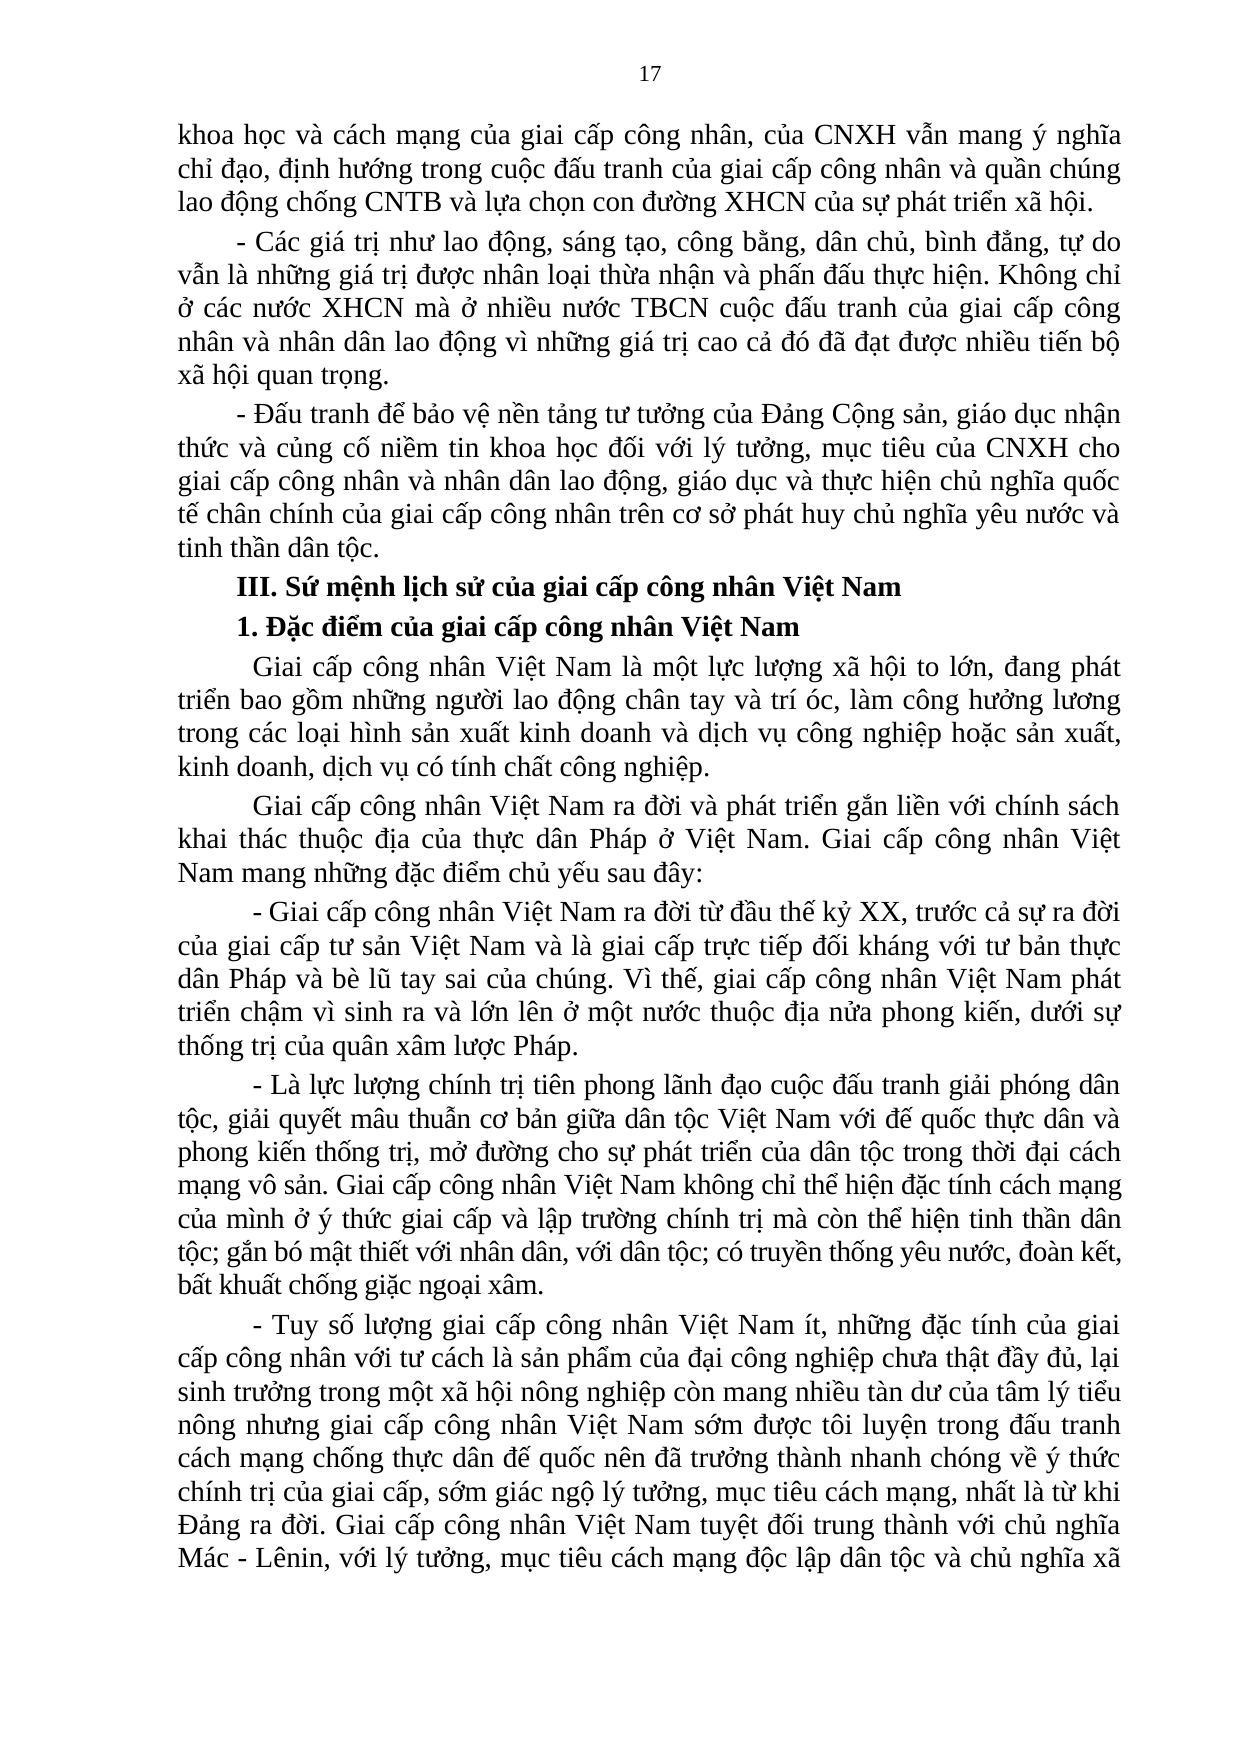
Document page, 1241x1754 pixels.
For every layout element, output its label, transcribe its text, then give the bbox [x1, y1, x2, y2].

subtitle - Các giá trị như lao động, sáng tạo, công bằng, dân chủ, bình đẳng, tự do vẫn là những giá trị được nhân loại thừa nhận và phấn đấu thực hiện. Không chỉ ở các nước XHCN mà ở nhiều nước TBCN cuộc đấu tranh của giai cấp công nhân và nhân dân lao động vì những giá trị cao cả đó đã đạt được nhiều tiến bộ xã hội quan trọng. [177, 224, 1122, 391]
subtitle - Đấu tranh để bảo vệ nền tảng tư tưởng của Đảng Cộng sản, giáo dục nhận thức và củng cố niềm tin khoa học đối với lý tưởng, mục tiêu của CNXH cho giai cấp công nhân và nhân dân lao động, giáo dục và thực hiện chủ nghĩa quốc tế chân chính của giai cấp công nhân trên cơ sở phát huy chủ nghĩa yêu nước và tinh thần dân tộc. [177, 397, 1122, 564]
text - Là lực lượng chính trị tiên phong lãnh đạo cuộc đấu tranh giải phóng dân tộc, giải quyết mâu thuẫn cơ bản giữa dân tộc Việt Nam với đế quốc thực dân và phong kiến thống trị, mở đường cho sự phát triển của dân tộc trong thời đại cách mạng vô sản. Giai cấp công nhân Việt Nam không chỉ thể hiện đặc tính cách mạng của mình ở ý thức giai cấp và lập trường chính trị mà còn thể hiện tinh thần dân tộc; gắn bó mật thiết với nhân dân, với dân tộc; có truyền thống yêu nước, đoàn kết, bất khuất chống giặc ngoại xâm. [177, 1068, 1122, 1301]
text III. Sứ mệnh lịch sử của giai cấp công nhân Việt Nam [177, 570, 1122, 603]
text - Giai cấp công nhân Việt Nam ra đời từ đầu thế kỷ XX, trước cả sự ra đời của giai cấp tư sản Việt Nam và là giai cấp trực tiếp đối kháng với tư bản thực dân Pháp và bè lũ tay sai của chúng. Vì thế, giai cấp công nhân Việt Nam phát triển chậm vì sinh ra và lớn lên ở một nước thuộc địa nửa phong kiến, dưới sự thống trị của quân xâm lược Pháp. [177, 895, 1122, 1062]
text Giai cấp công nhân Việt Nam là một lực lượng xã hội to lớn, đang phát triển bao gồm những người lao động chân tay và trí óc, làm công hưởng lương trong các loại hình sản xuất kinh doanh và dịch vụ công nghiệp hoặc sản xuất, kinh doanh, dịch vụ có tính chất công nghiệp. [177, 649, 1122, 783]
text 1. Đặc điểm của giai cấp công nhân Việt Nam [177, 610, 1122, 643]
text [177, 1308, 1122, 1574]
text Giai cấp công nhân Việt Nam ra đời và phát triển gắn liền với chính sách khai thác thuộc địa của thực dân Pháp ở Việt Nam. Giai cấp công nhân Việt Nam mang những đặc điểm chủ yếu sau đây: [177, 789, 1122, 889]
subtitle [177, 118, 1122, 218]
